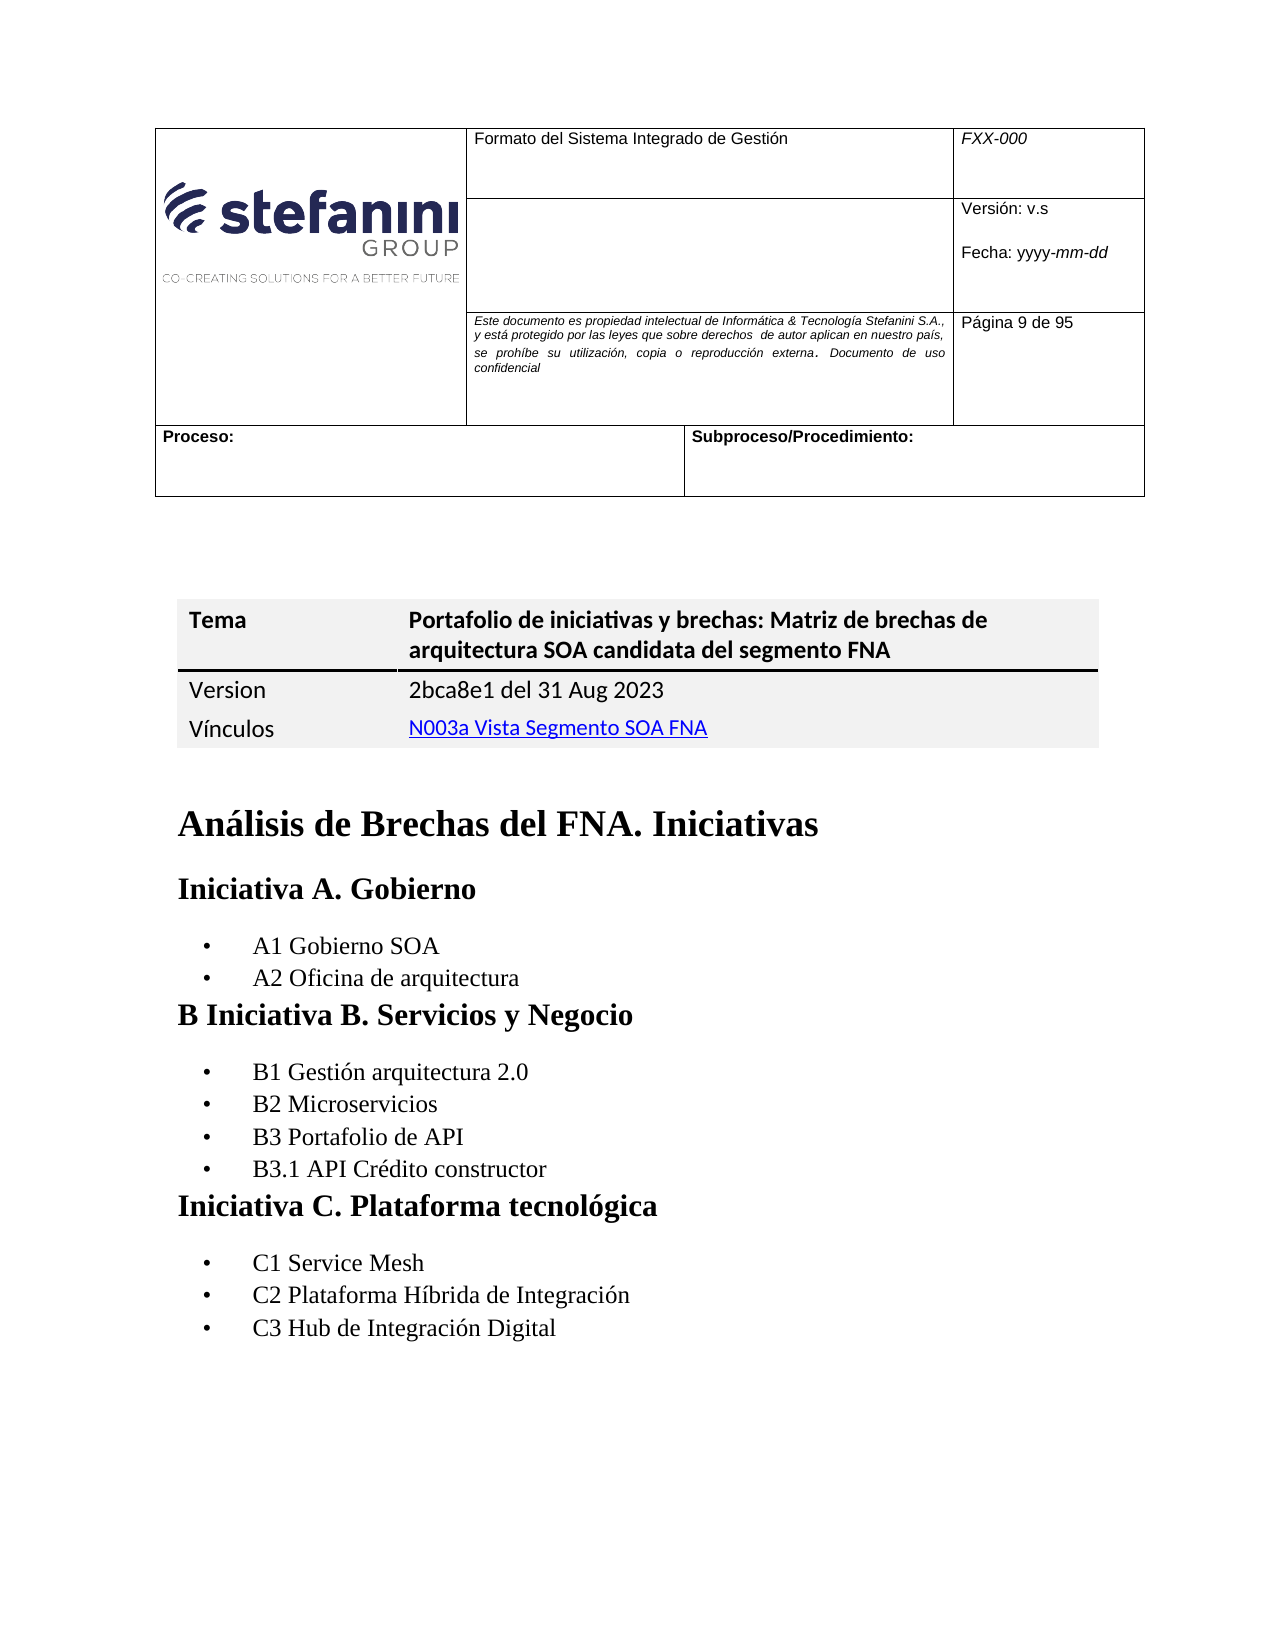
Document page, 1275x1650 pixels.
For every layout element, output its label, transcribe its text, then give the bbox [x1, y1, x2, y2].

subtitle Iniciativa C. Plataforma tecnológica [177, 1187, 1098, 1223]
list C3 Hub de Integración Digital [202, 1313, 1098, 1342]
list A1 Gobierno SOA [202, 931, 1098, 960]
list B3 Portafolio de API [202, 1122, 1098, 1151]
table_cell Version [178, 672, 397, 708]
table_cell 2bca8e1 del 31 Aug 2023 [398, 672, 1098, 708]
list A2 Oficina de arquitectura [202, 963, 1098, 992]
subtitle Análisis de Brechas del FNA. Iniciativas [177, 802, 1098, 845]
list C2 Plataforma Híbrida de Integración [202, 1280, 1098, 1309]
list C1 Service Mesh [202, 1248, 1098, 1277]
subtitle B Iniciativa B. Servicios y Negocio [177, 996, 1098, 1032]
picture [162, 182, 460, 286]
table_header Tema [178, 600, 397, 669]
list B3.1 API Crédito constructor [202, 1154, 1098, 1183]
table_cell N003a Vista Segmento SOA FNA [398, 709, 1098, 747]
list B1 Gestión arquitectura 2.0 [202, 1057, 1098, 1086]
table_cell Vínculos [178, 709, 397, 747]
subtitle Iniciativa A. Gobierno [177, 870, 1098, 906]
table_header Portafolio de iniciativas y brechas: Matriz de brechas de arquitectura SOA candidata del segmento FNA [398, 600, 1098, 669]
list B2 Microservicios [202, 1089, 1098, 1118]
